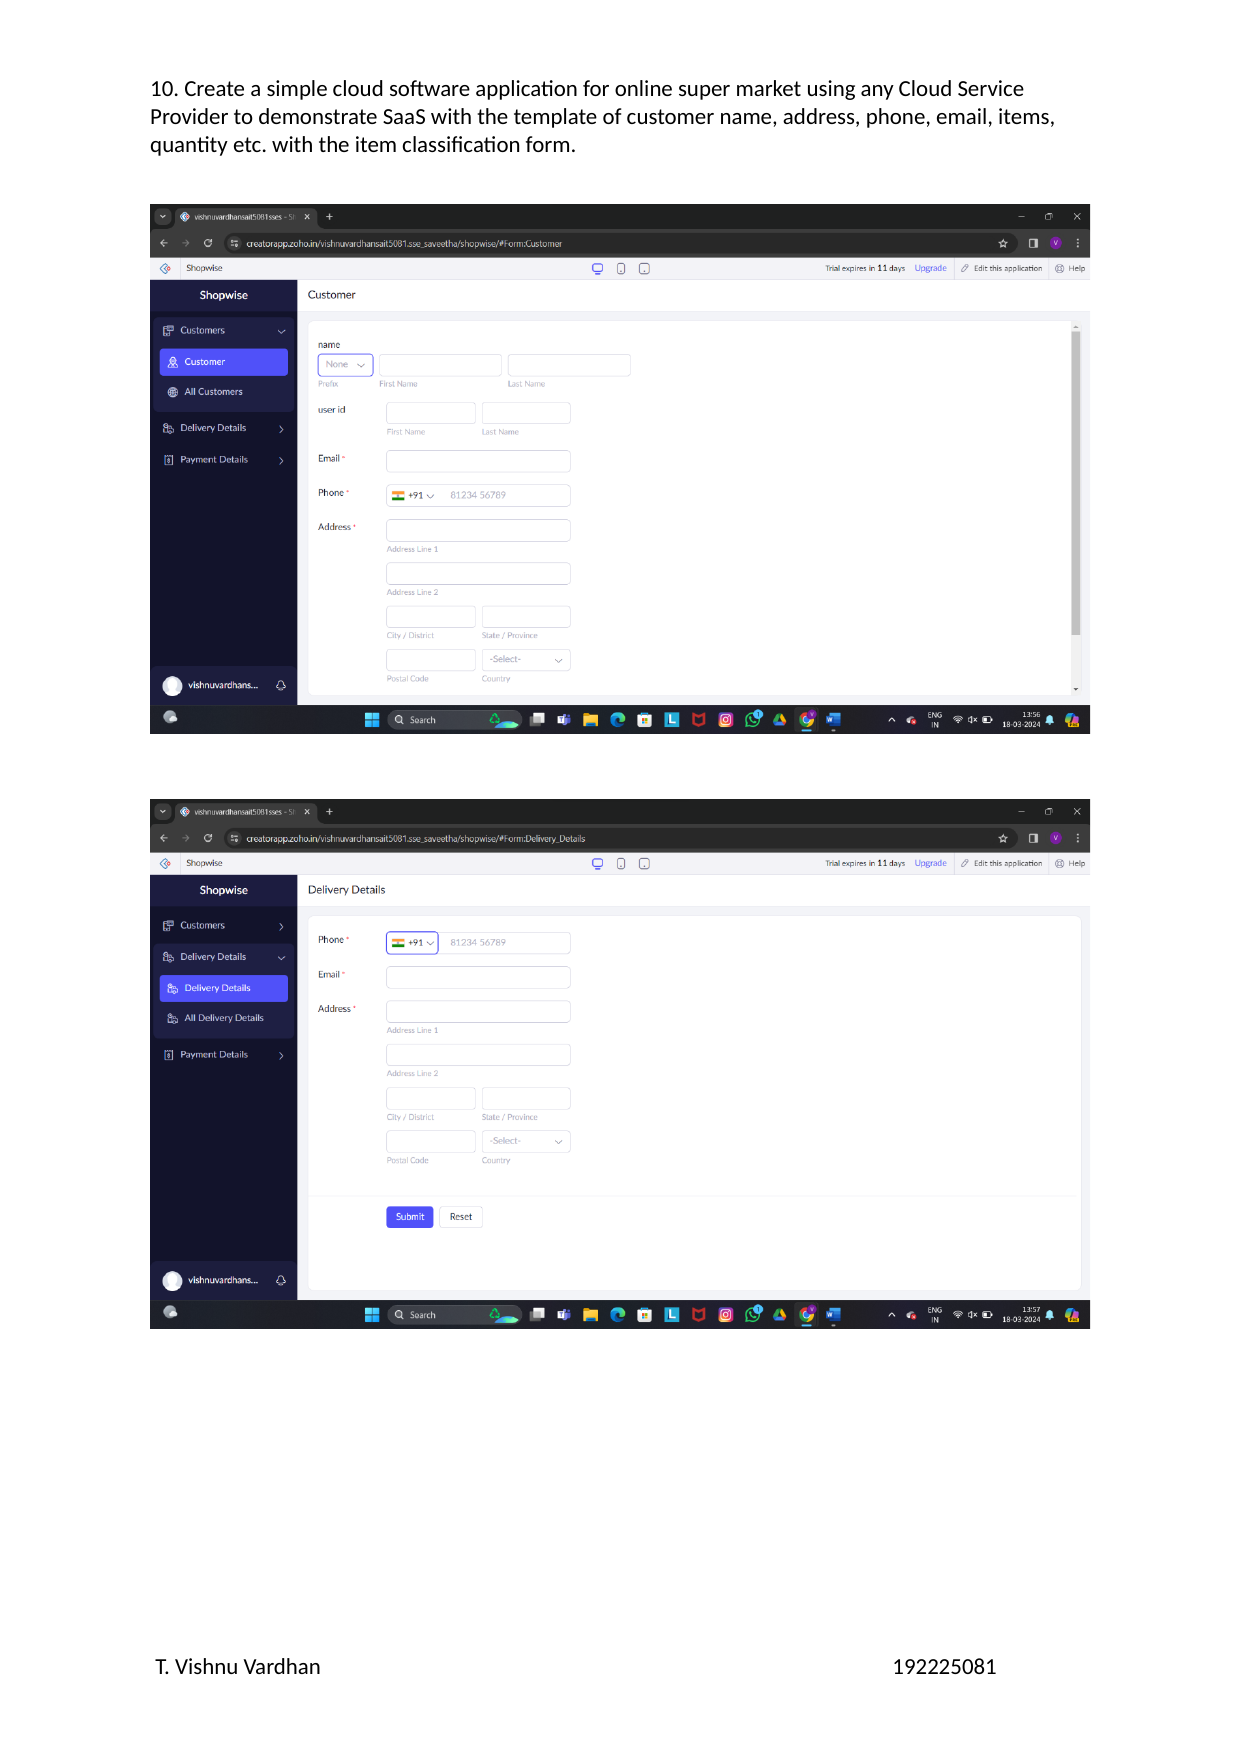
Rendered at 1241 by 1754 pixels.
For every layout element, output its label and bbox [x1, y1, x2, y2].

picture [150, 204, 1091, 734]
picture [150, 799, 1091, 1329]
